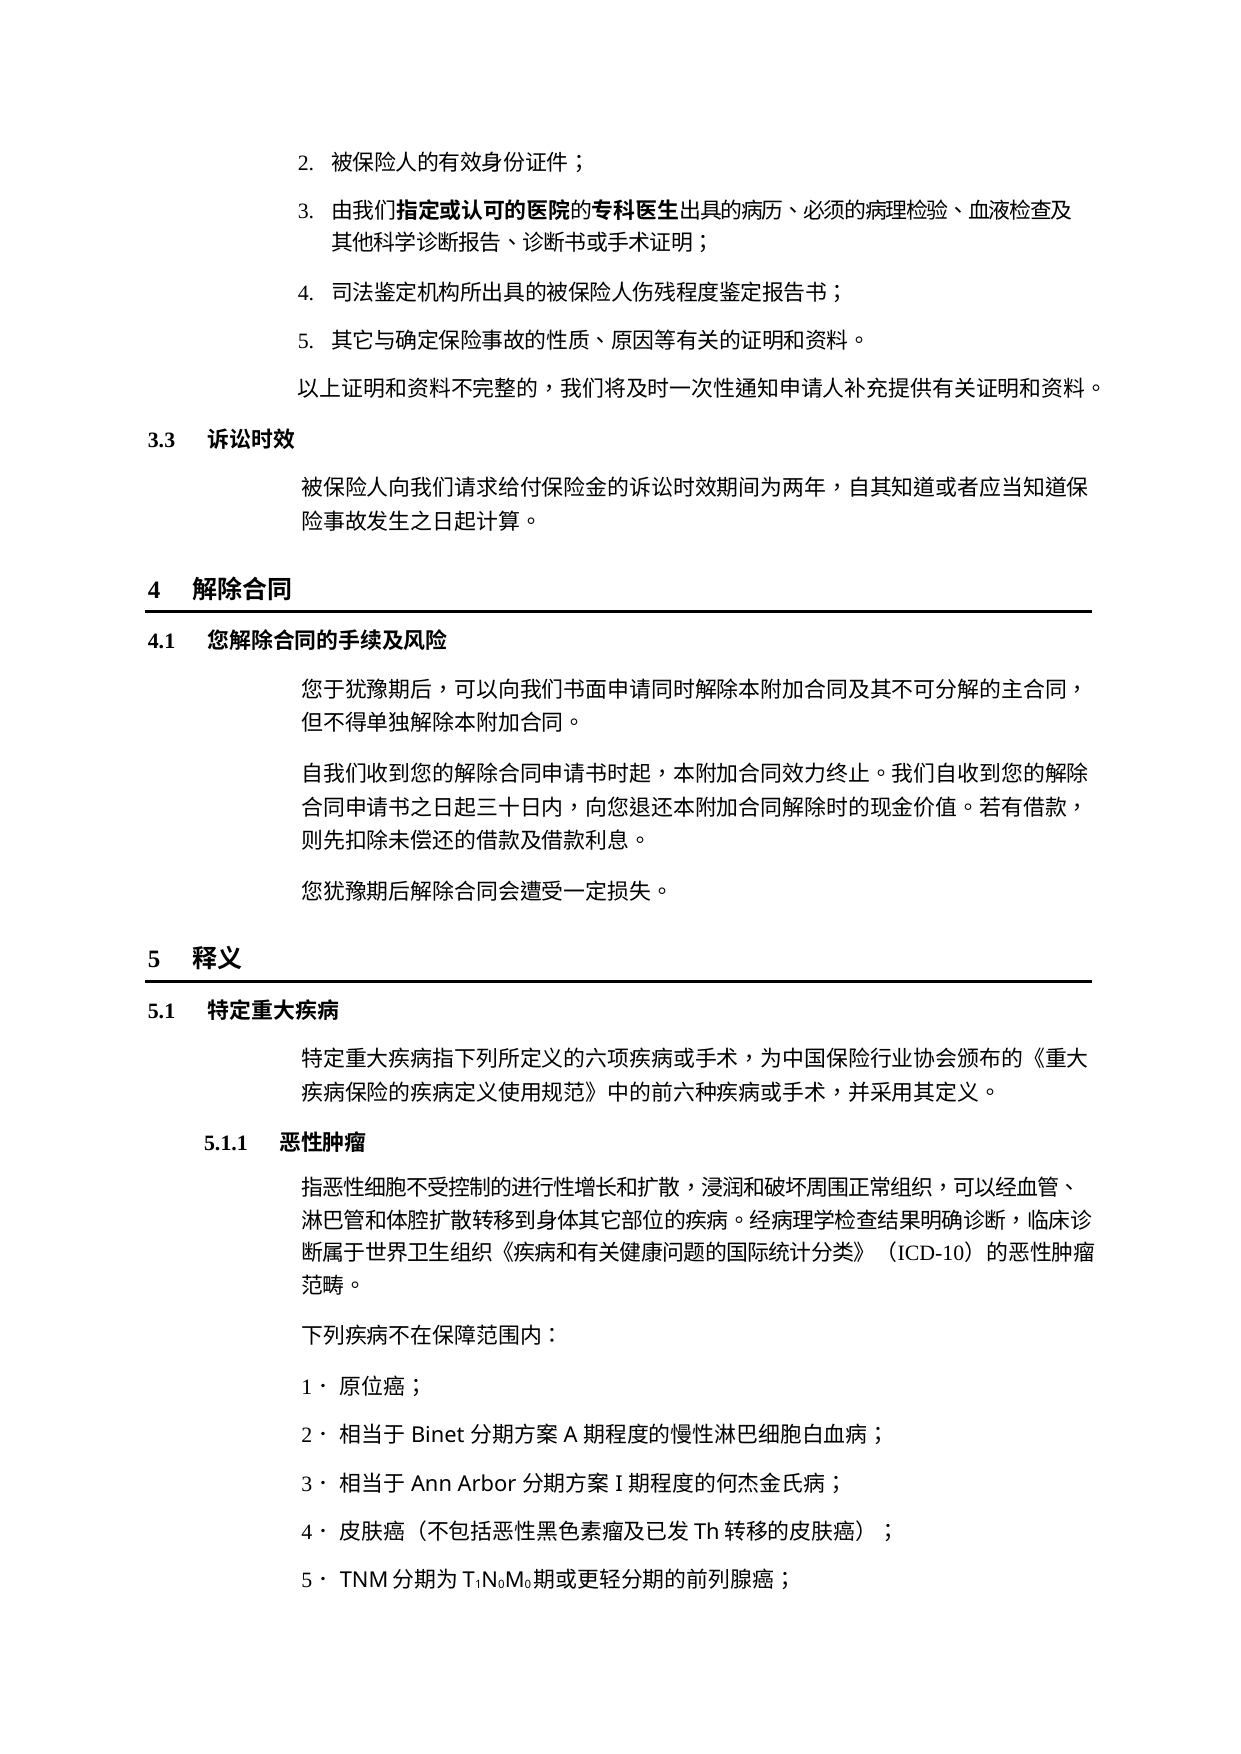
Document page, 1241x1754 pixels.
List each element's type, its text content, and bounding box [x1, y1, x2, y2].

text 5． TNM分期为T1N0M0期或更轻分期的前列腺癌； [301, 1564, 1111, 1595]
list 司法鉴定机构所出具的被保险人伤残程度鉴定报告书； [298, 277, 1111, 306]
text 特定重大疾病指下列所定义的六项疾病或手术，为中国保险行业协会颁布的《重大疾病保险的疾病定义使用规范》中的前六种疾病或手术，并采用其定义。 [301, 1043, 1089, 1106]
text 以上证明和资料不完整的，我们将及时一次性通知申请人补充提供有关证明和资料。 [298, 373, 1111, 403]
text 2． 相当于 Binet 分期方案 A 期程度的慢性淋巴细胞白血病； [301, 1419, 1111, 1449]
subtitle 解除合同 [148, 571, 1111, 605]
text 您于犹豫期后，可以向我们书面申请同时解除本附加合同及其不可分解的主合同， 但不得单独解除本附加合同。 [301, 673, 1089, 737]
text 您犹豫期后解除合同会遭受一定损失。 [301, 876, 1111, 906]
text 4． 皮肤癌（不包括恶性黑色素瘤及已发Th转移的皮肤癌）； [301, 1516, 1111, 1546]
subtitle 诉讼时效 [148, 424, 1111, 453]
list 被保险人的有效身份证件； [298, 147, 1111, 177]
list 由我们指定或认可的医院的专科医生出具的病历、必须的病理检验、血液检查及其他科学诊断报告、诊断书或手术证明； [298, 195, 1089, 256]
text 3． 相当于 Ann Arbor 分期方案 I 期程度的何杰金氏病； [301, 1468, 1111, 1497]
text 指恶性细胞不受控制的进行性增长和扩散，浸润和破坏周围正常组织，可以经血管、淋巴管和体腔扩散转移到身体其它部位的疾病。经病理学检查结果明确诊断，临床诊断属于世界卫生组织《疾病和有关健康问题的国际统计分类》（ICD-10）的恶性肿瘤范畴。 [301, 1172, 1100, 1300]
subtitle 恶性肿瘤 [204, 1127, 1111, 1157]
subtitle 您解除合同的手续及风险 [148, 625, 1111, 655]
subtitle 释义 [148, 941, 1111, 975]
text 下列疾病不在保障范围内： [301, 1320, 1111, 1350]
text 被保险人向我们请求给付保险金的诉讼时效期间为两年，自其知道或者应当知道保险事故发生之日起计算。 [301, 472, 1089, 536]
subtitle 特定重大疾病 [148, 995, 1111, 1024]
list 其它与确定保险事故的性质、原因等有关的证明和资料。 [298, 325, 1111, 355]
text 1． 原位癌； [301, 1371, 1111, 1401]
text 自我们收到您的解除合同申请书时起，本附加合同效力终止。我们自收到您的解除合同申请书之日起三十日内，向您退还本附加合同解除时的现金价值。若有借款， 则先扣除未偿还的借款及借款利息。 [301, 758, 1089, 855]
